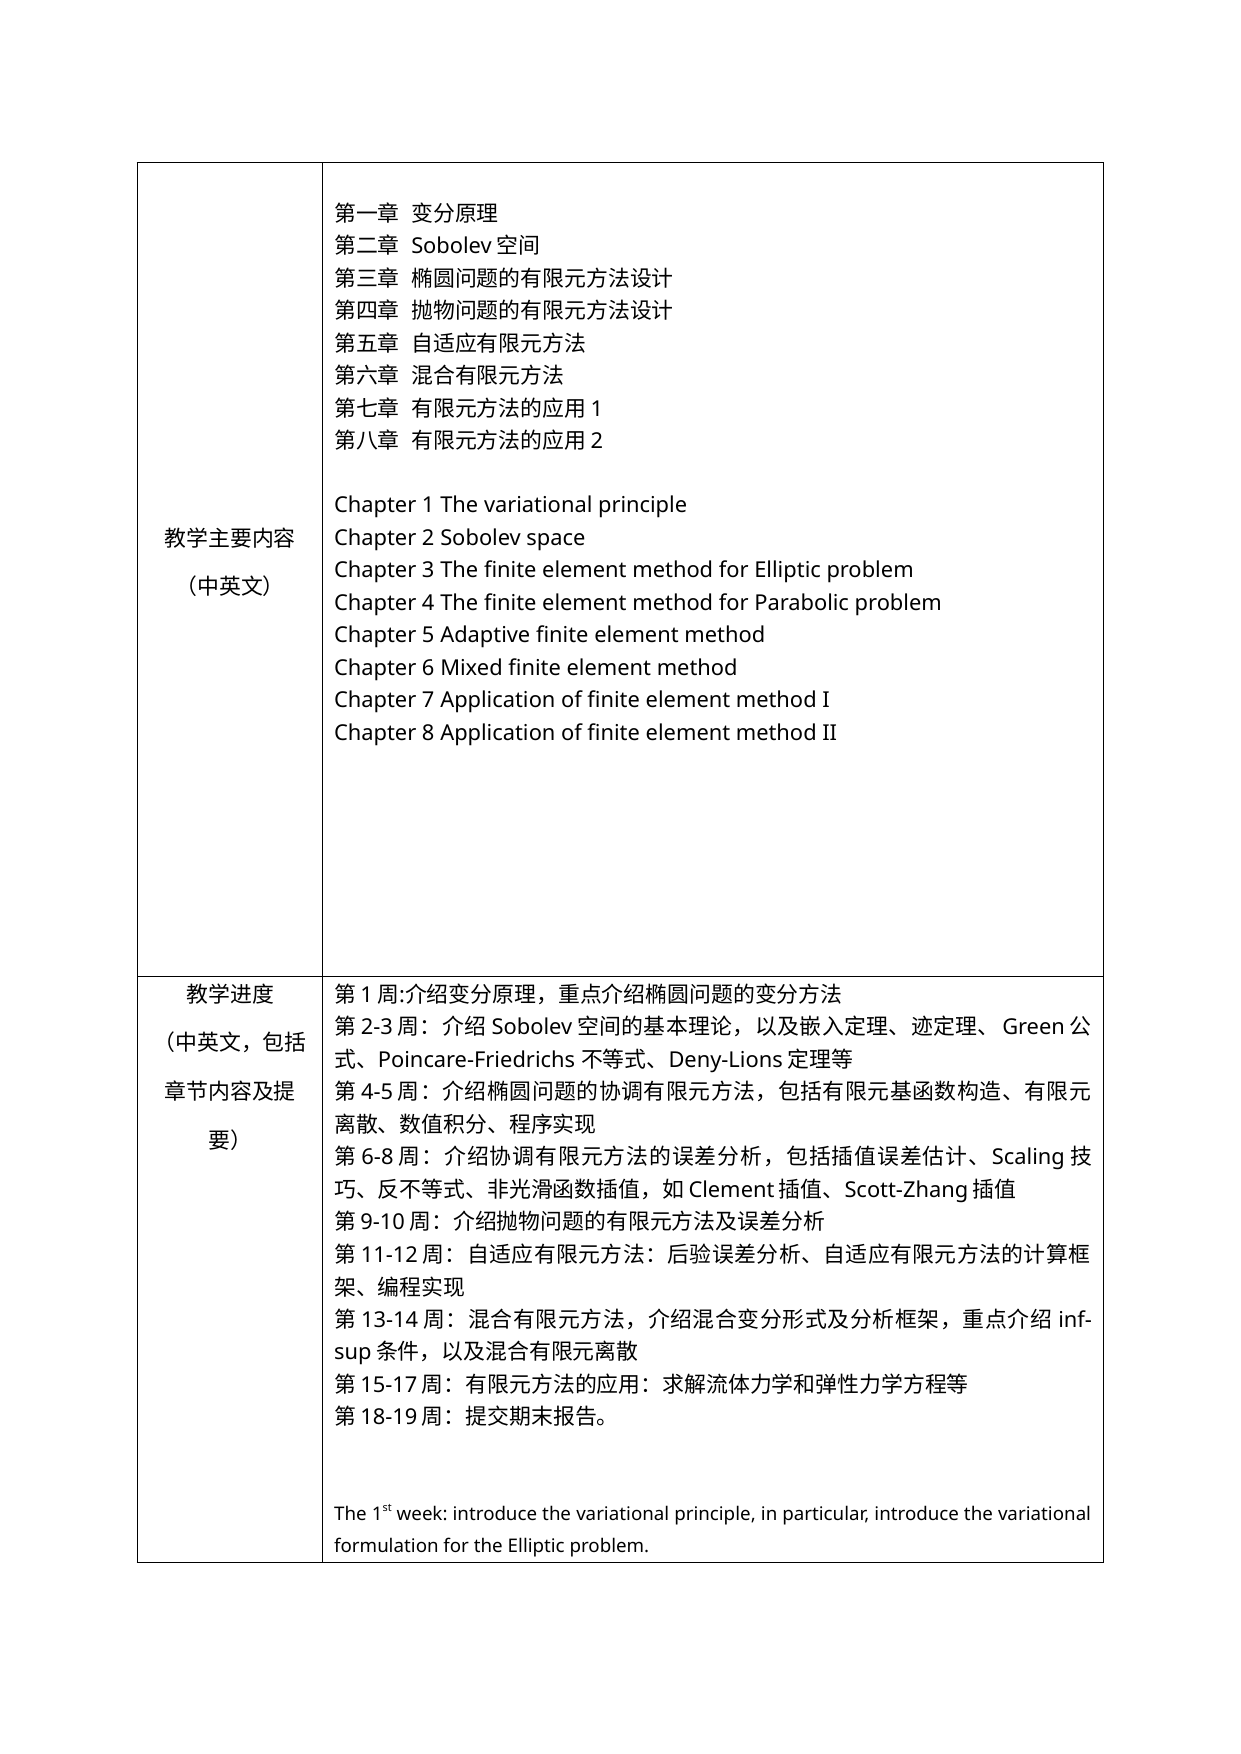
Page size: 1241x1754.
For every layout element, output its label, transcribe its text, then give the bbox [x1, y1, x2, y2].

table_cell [138, 977, 322, 1562]
table_cell 变分原理 Sobolev空间 椭圆问题的有限元方法设计 抛物问题的有限元方法设计 自适应有限元方法 混合有限元方法 有限元方法的应用1 有限元方法的应用2 Chapter 1 The variational principle Chapter 2 Sobolev space Chapter 3 The finite element method for Elliptic problem Chapter 4 The finite element method for Parabolic problem Chapter 5 Adaptive finite element method Chapter 6 Mixed finite element method Chapter 7 Application of finite element method I Chapter 8 Application of finite element method II [323, 163, 1103, 976]
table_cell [323, 977, 1103, 1562]
table_cell 教学主要内容 （中英文） [138, 163, 322, 976]
